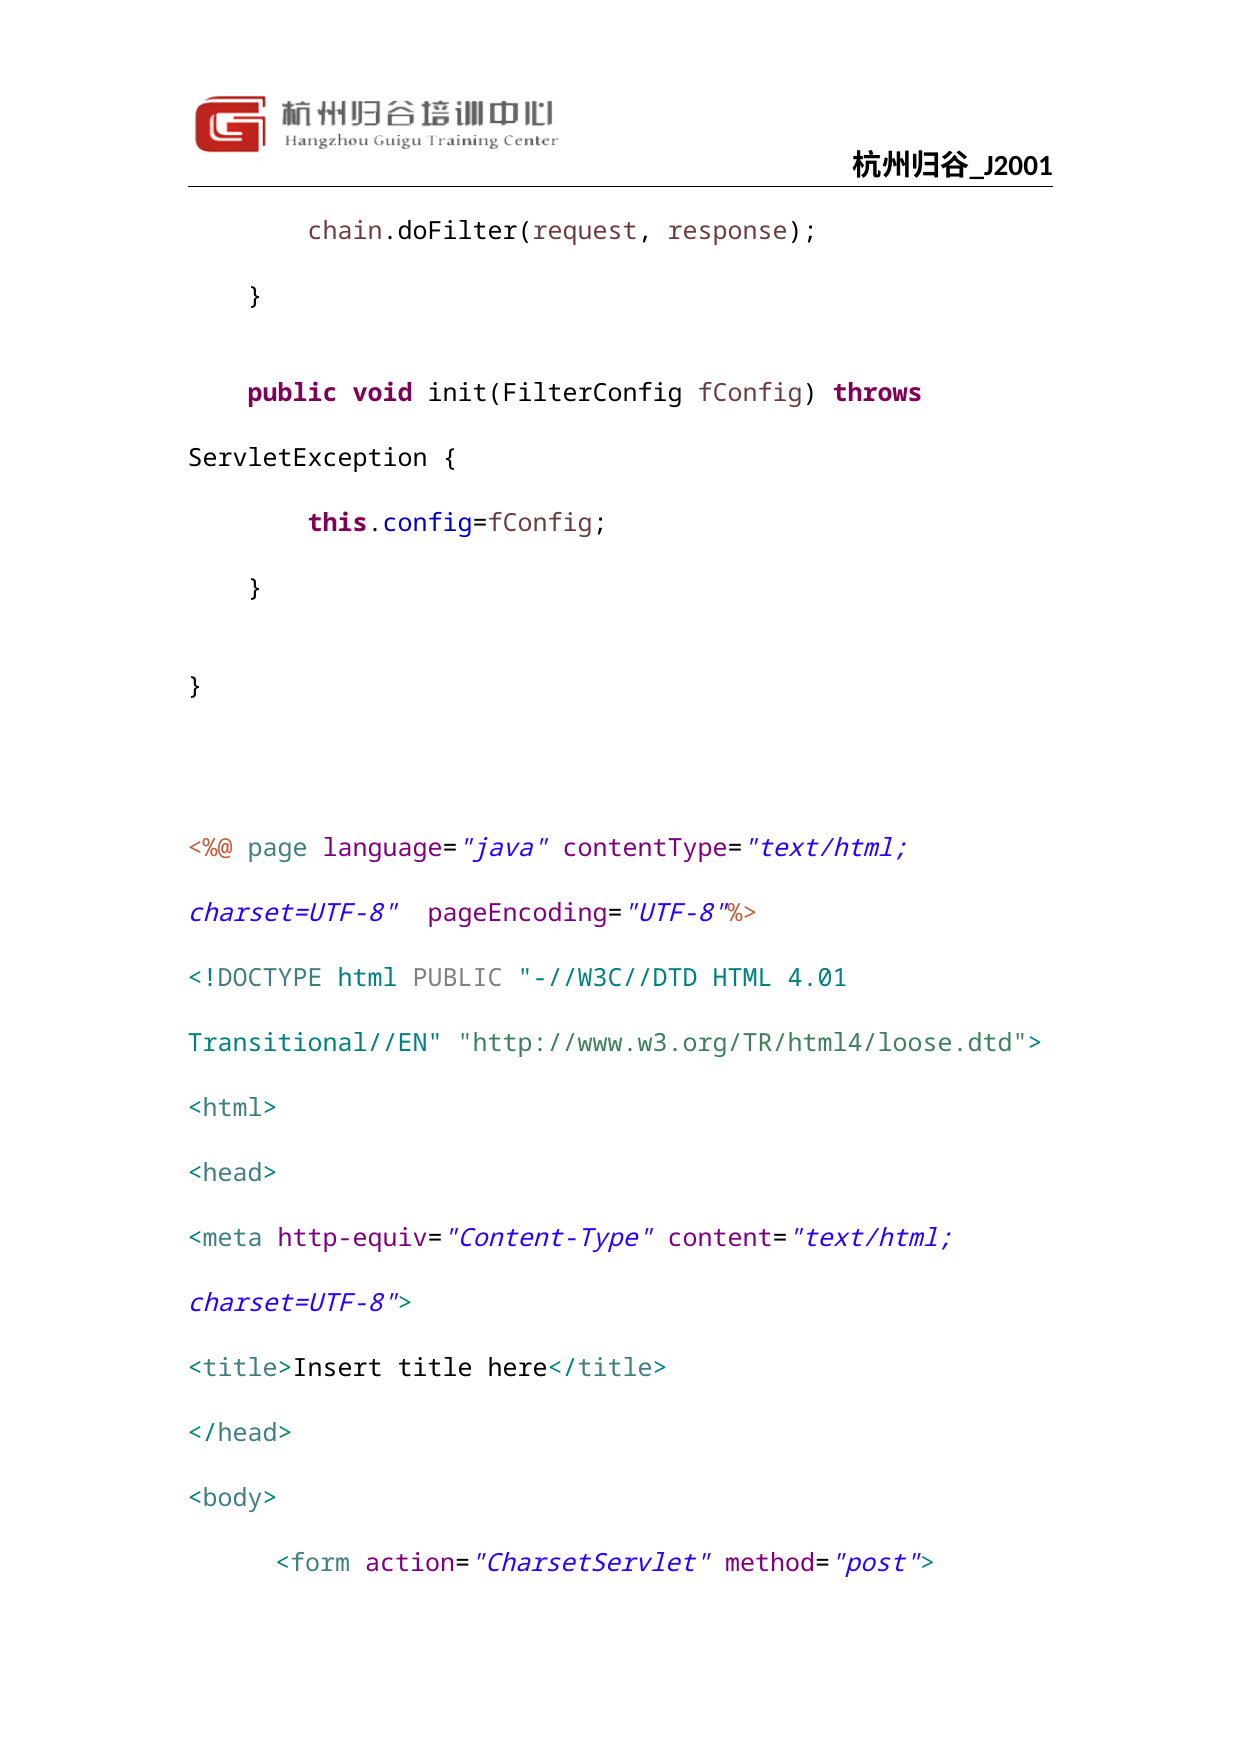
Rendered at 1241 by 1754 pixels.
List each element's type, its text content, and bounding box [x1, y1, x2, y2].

text chain.doFilter(request, response); [187, 197, 1053, 262]
text <form action="CharsetServlet" method="post"> [187, 1529, 1053, 1594]
text <!DOCTYPE html PUBLIC "-//W3C//DTD HTML 4.01 Transitional//EN" "http://www.w3.org/TR/html4/loose.dtd"> [187, 944, 1053, 1074]
text } [187, 262, 1053, 327]
text public void init(FilterConfig fConfig) throws ServletException { [187, 359, 1053, 489]
text } [187, 652, 1053, 717]
text <html> [187, 1074, 1053, 1139]
text <head> [187, 1139, 1053, 1204]
text <%@ page language="java" contentType="text/html; charset=UTF-8" pageEncoding="UTF-8"%> [187, 814, 1053, 944]
text <meta http-equiv="Content-Type" content="text/html; charset=UTF-8"> [187, 1204, 1053, 1334]
text <body> [187, 1464, 1053, 1529]
picture [187, 88, 604, 176]
text </head> [187, 1399, 1053, 1464]
text <title>Insert title here</title> [187, 1334, 1053, 1399]
text this.config=fConfig; [187, 489, 1053, 554]
text } [187, 554, 1053, 619]
